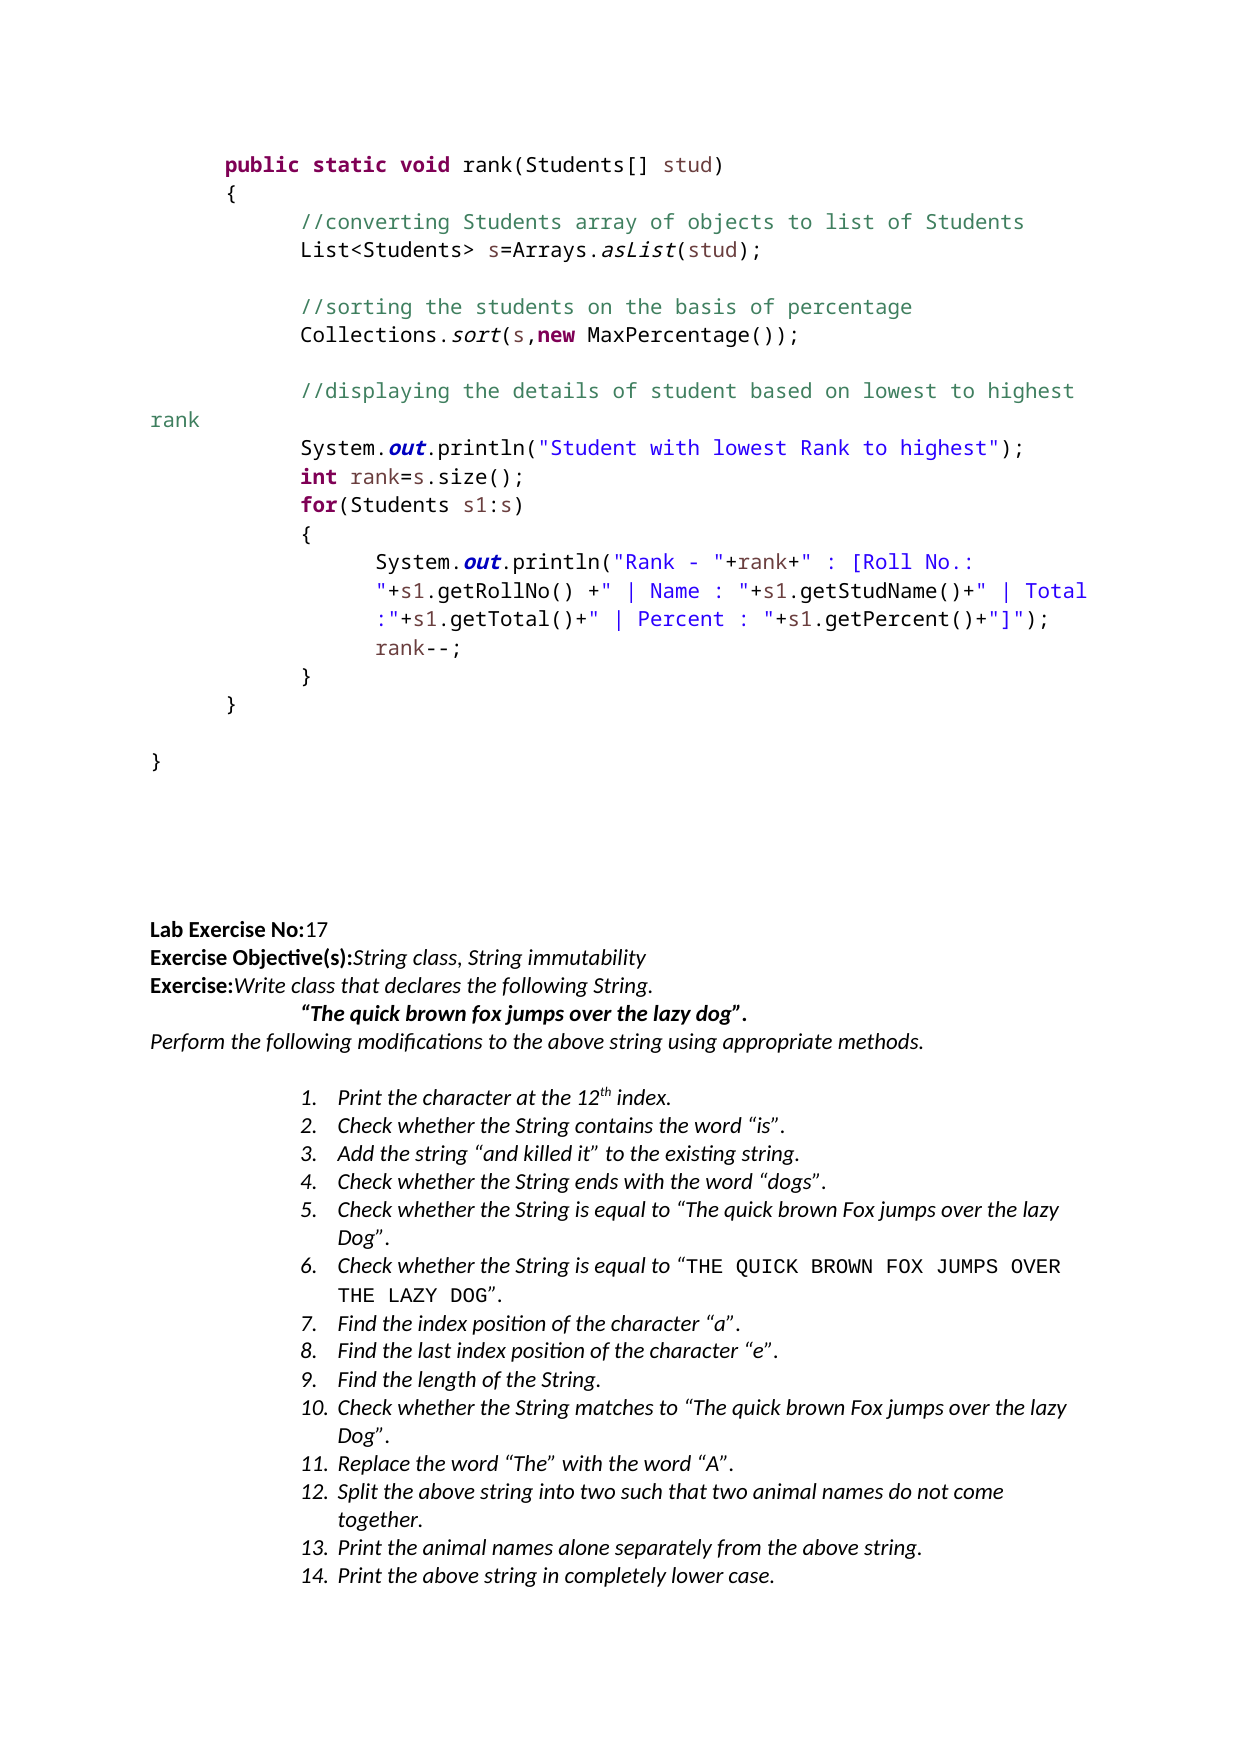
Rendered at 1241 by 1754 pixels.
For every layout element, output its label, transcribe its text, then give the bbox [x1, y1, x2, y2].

text Perform the following modifications to the above string using appropriate methods. [150, 1027, 1090, 1055]
text System.out.println("Student with lowest Rank to highest"); [150, 433, 1090, 462]
text Lab Exercise No:17 [150, 915, 1090, 943]
list Replace the word “The” with the word “A”. [300, 1449, 1090, 1477]
text int rank=s.size(); [150, 462, 1090, 490]
list Check whether the String ends with the word “dogs”. [300, 1167, 1090, 1196]
text System.out.println("Rank - "+rank+" : [Roll No.: "+s1.getRollNo() +" | Name : "+s1.getStudName()+" | Total :"+s1.getTotal()+" | Percent : "+s1.getPercent()+"]"); [375, 547, 1090, 633]
list Check whether the String is equal to “THE QUICK BROWN FOX JUMPS OVER THE LAZY DOG”. [300, 1252, 1090, 1309]
list Print the character at the 12th index. [300, 1083, 1090, 1111]
list Print the animal names alone separately from the above string. [300, 1533, 1090, 1561]
text //sorting the students on the basis of percentage [150, 292, 1090, 320]
text Exercise Objective(s):String class, String immutability [150, 943, 1090, 971]
list Add the string “and killed it” to the existing string. [300, 1139, 1090, 1167]
text } [150, 689, 1090, 718]
list Check whether the String is equal to “The quick brown Fox jumps over the lazy Dog”. [300, 1196, 1090, 1252]
text rank--; [150, 633, 1090, 661]
list Find the last index position of the character “e”. [300, 1337, 1090, 1365]
text //converting Students array of objects to list of Students [150, 207, 1090, 235]
list Check whether the String matches to “The quick brown Fox jumps over the lazy Dog”. [300, 1393, 1090, 1449]
list Find the length of the String. [300, 1365, 1090, 1393]
text { [150, 178, 1090, 207]
text public static void rank(Students[] stud) [150, 150, 1090, 178]
text } [150, 661, 1090, 689]
text List<Students> s=Arrays.asList(stud); [150, 235, 1090, 264]
text //displaying the details of student based on lowest to highest rank [150, 377, 1090, 433]
text for(Students s1:s) [150, 490, 1090, 519]
text } [150, 746, 1090, 775]
list Print the above string in completely lower case. [300, 1561, 1090, 1589]
list Split the above string into two such that two animal names do not come together. [300, 1477, 1090, 1533]
text Exercise:Write class that declares the following String. [150, 971, 1090, 999]
list Check whether the String contains the word “is”. [300, 1111, 1090, 1139]
text { [150, 519, 1090, 547]
list Find the index position of the character “a”. [300, 1309, 1090, 1337]
text “The quick brown fox jumps over the lazy dog”. [150, 999, 1090, 1027]
text Collections.sort(s,new MaxPercentage()); [150, 320, 1090, 349]
